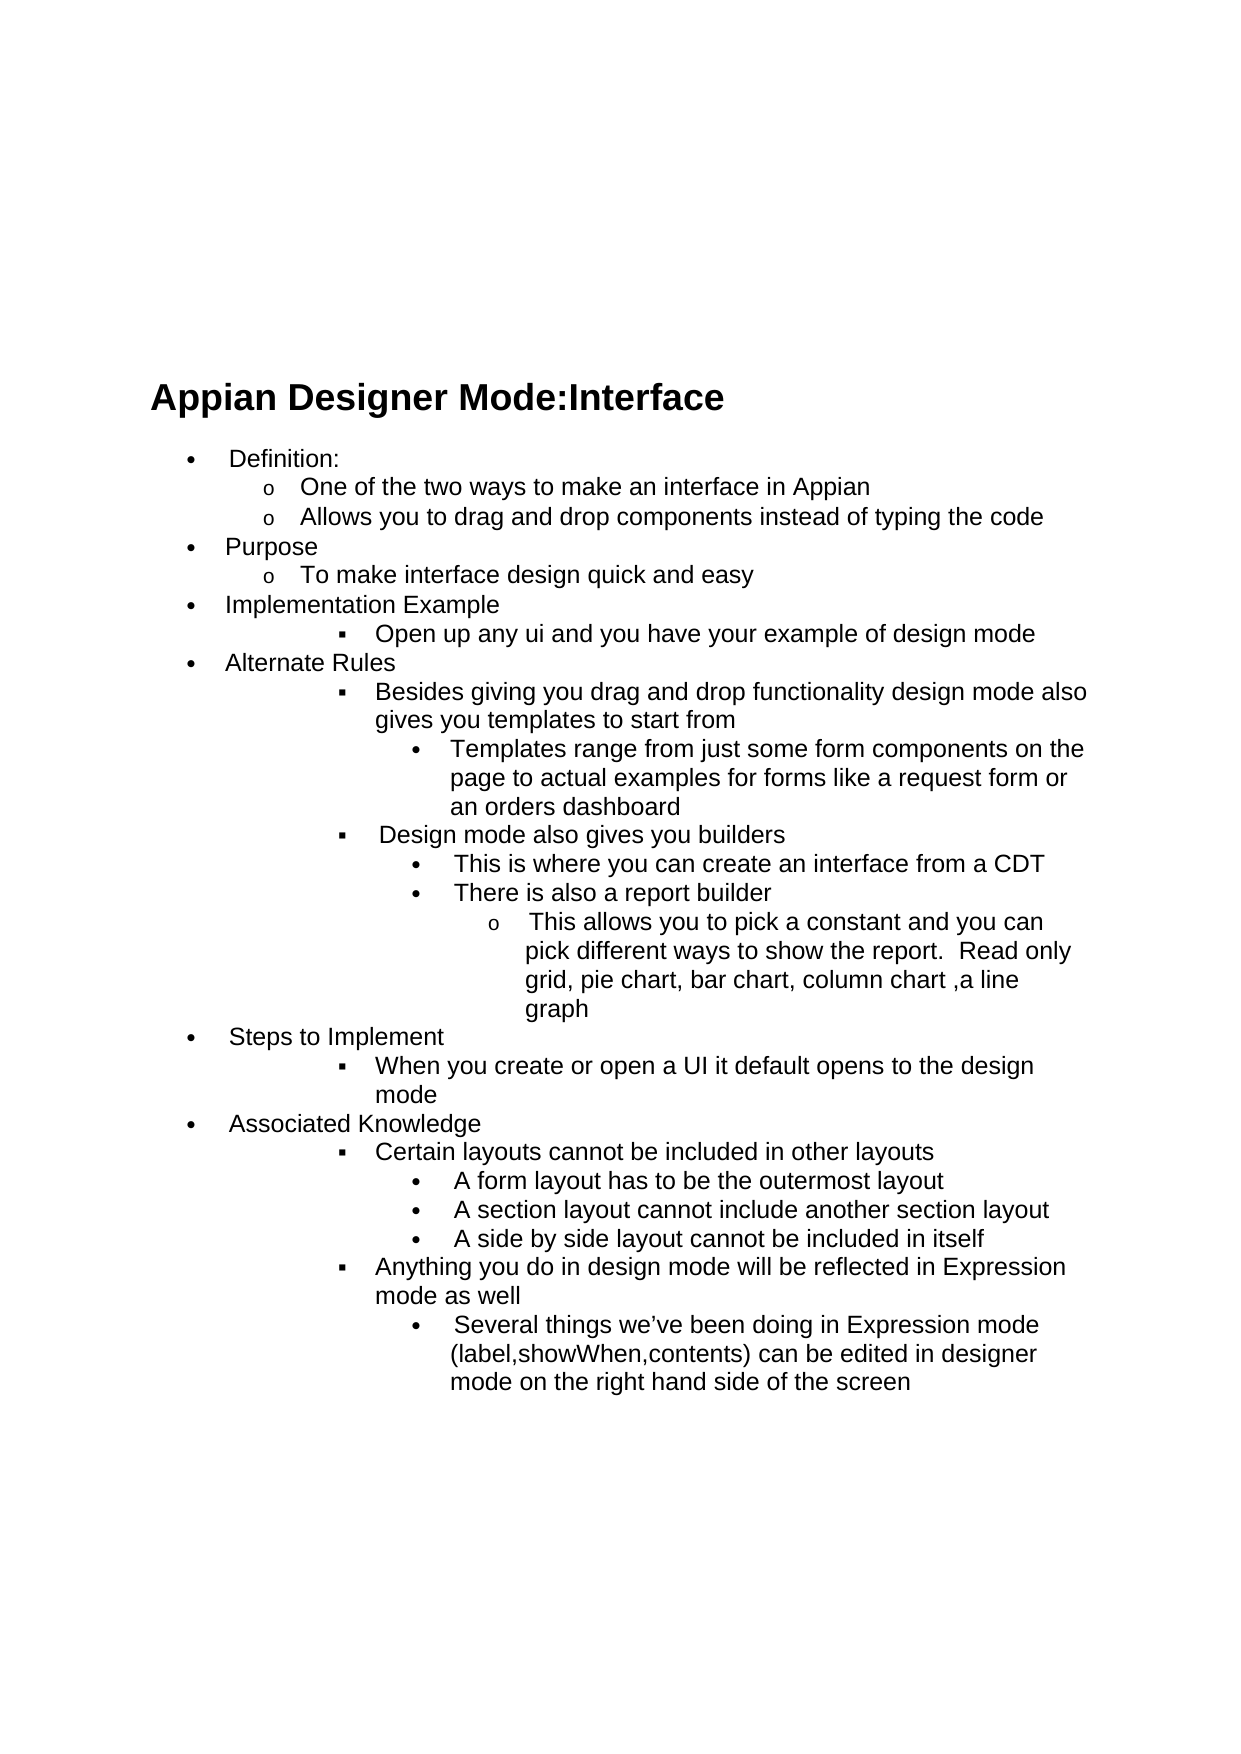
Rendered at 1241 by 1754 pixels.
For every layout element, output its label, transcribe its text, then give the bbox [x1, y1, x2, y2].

text Appian Designer Mode:Interface [150, 376, 1090, 419]
list Design mode also gives you builders [337, 820, 1090, 849]
list Definition: [187, 444, 1090, 472]
list Anything you do in design mode will be reflected in Expression mode as well [337, 1252, 1090, 1310]
list Purpose [187, 532, 1090, 561]
list Steps to Implement [187, 1022, 1090, 1051]
list A form layout has to be the outermost layout [412, 1166, 1090, 1195]
list When you create or open a UI it default opens to the design mode [337, 1051, 1090, 1109]
list Associated Knowledge [187, 1109, 1090, 1137]
list Alternate Rules [187, 648, 1090, 676]
list This allows you to pick a constant and you can pick different ways to show the report. Read only grid, pie chart, bar chart, column chart ,a line graph [487, 906, 1090, 1022]
list To make interface design quick and easy [262, 561, 1090, 590]
list Allows you to drag and drop components instead of typing the code [262, 502, 1090, 532]
list Certain layouts cannot be included in other layouts [337, 1137, 1090, 1166]
list Implementation Example [187, 590, 1090, 619]
list Templates range from just some form components on the page to actual examples for forms like a request form or an orders dashboard [412, 734, 1090, 820]
list A section layout cannot include another section layout [412, 1195, 1090, 1224]
list Several things we’ve been doing in Expression mode (label,showWhen,contents) can be edited in designer mode on the right hand side of the screen [412, 1310, 1090, 1396]
list This is where you can create an interface from a CDT [412, 849, 1090, 878]
list Besides giving you drag and drop functionality design mode also gives you templates to start from [337, 676, 1090, 734]
list A side by side layout cannot be included in itself [412, 1224, 1090, 1252]
list One of the two ways to make an interface in Appian [262, 472, 1090, 502]
list Open up any ui and you have your example of design mode [337, 619, 1090, 648]
list There is also a report builder [412, 878, 1090, 906]
